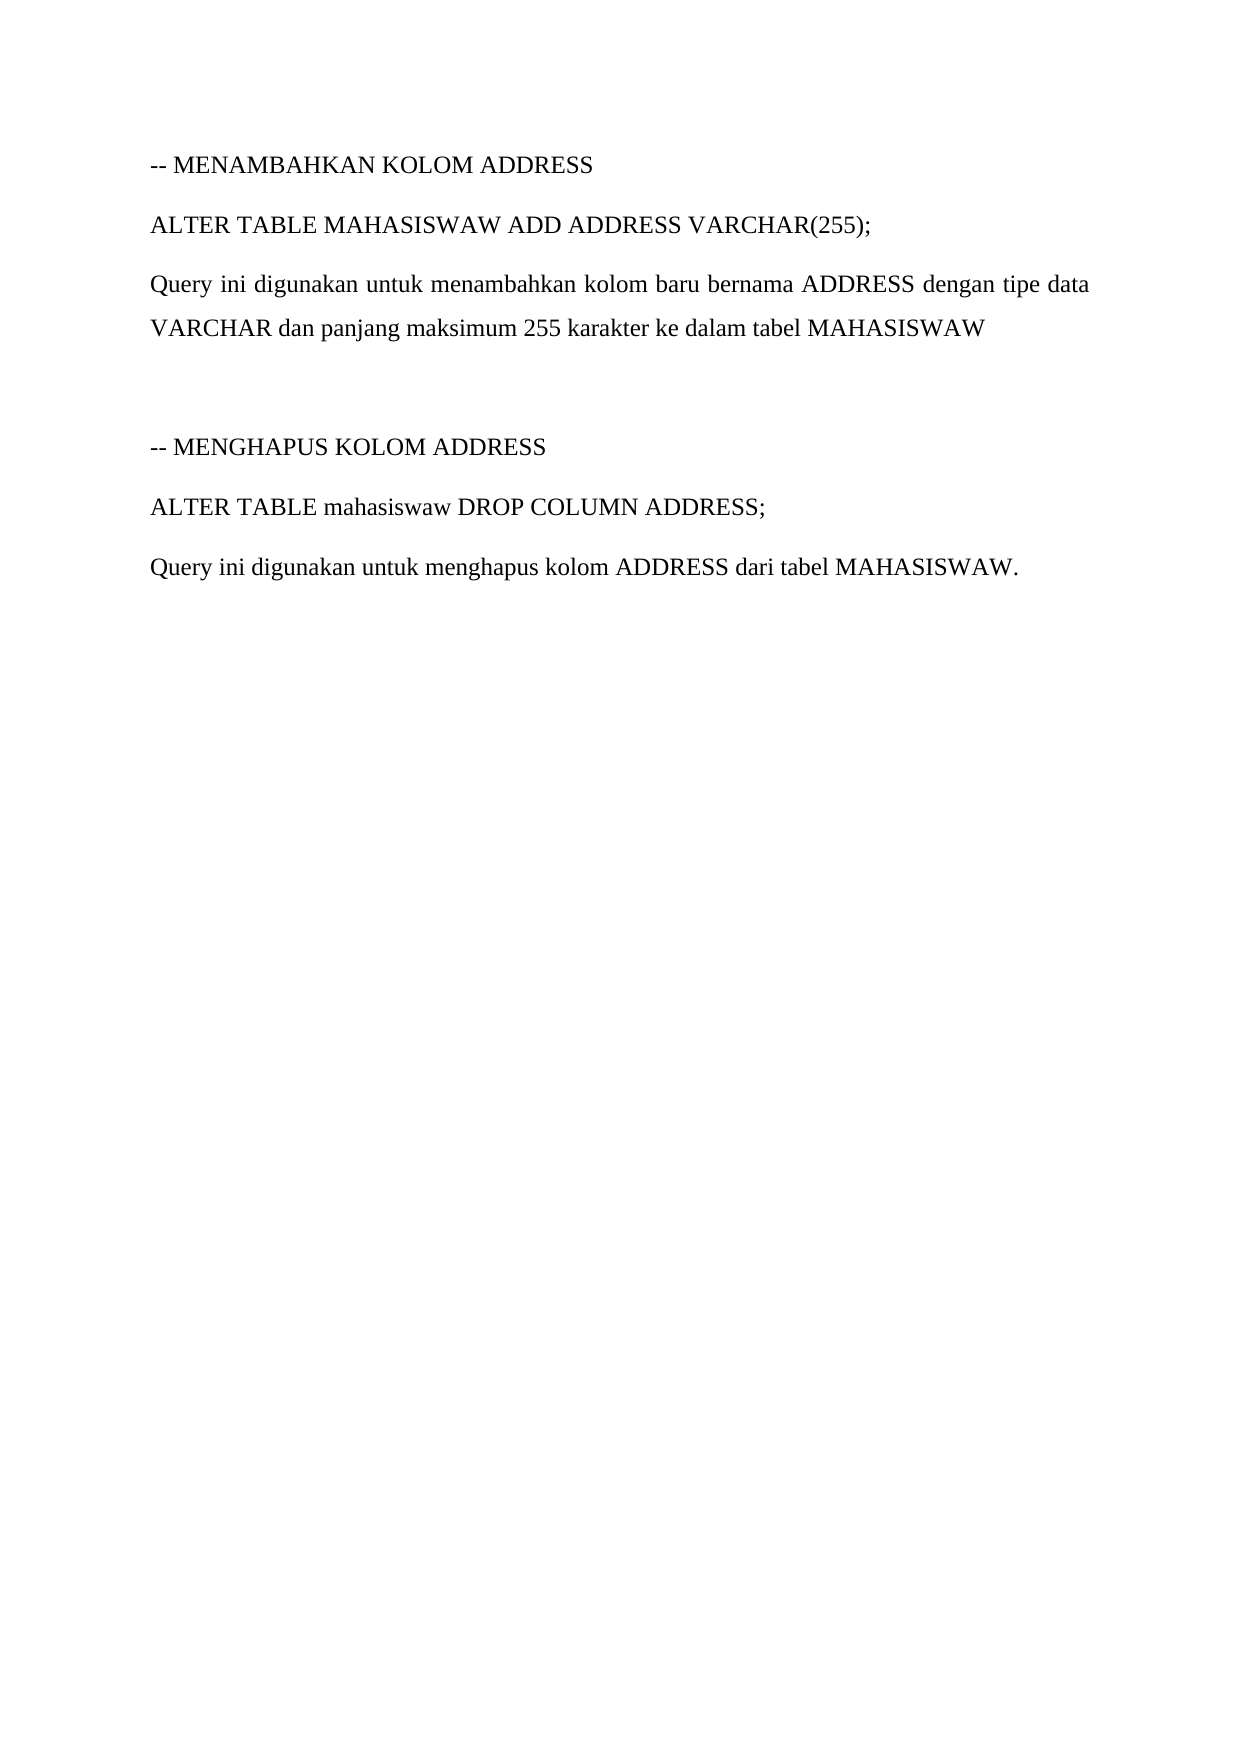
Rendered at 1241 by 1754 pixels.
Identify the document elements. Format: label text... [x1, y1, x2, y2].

text -- MENAMBAHKAN KOLOM ADDRESS [150, 150, 1090, 179]
text Query ini digunakan untuk menghapus kolom ADDRESS dari tabel MAHASISWAW. [150, 552, 1090, 581]
text Query ini digunakan untuk menambahkan kolom baru bernama ADDRESS dengan tipe data VARCHAR dan panjang maksimum 255 karakter ke dalam tabel MAHASISWAW [150, 269, 1090, 341]
text ALTER TABLE MAHASISWAW ADD ADDRESS VARCHAR(255); [150, 210, 1090, 238]
text ALTER TABLE mahasiswaw DROP COLUMN ADDRESS; [150, 492, 1090, 521]
text -- MENGHAPUS KOLOM ADDRESS [150, 432, 1090, 461]
